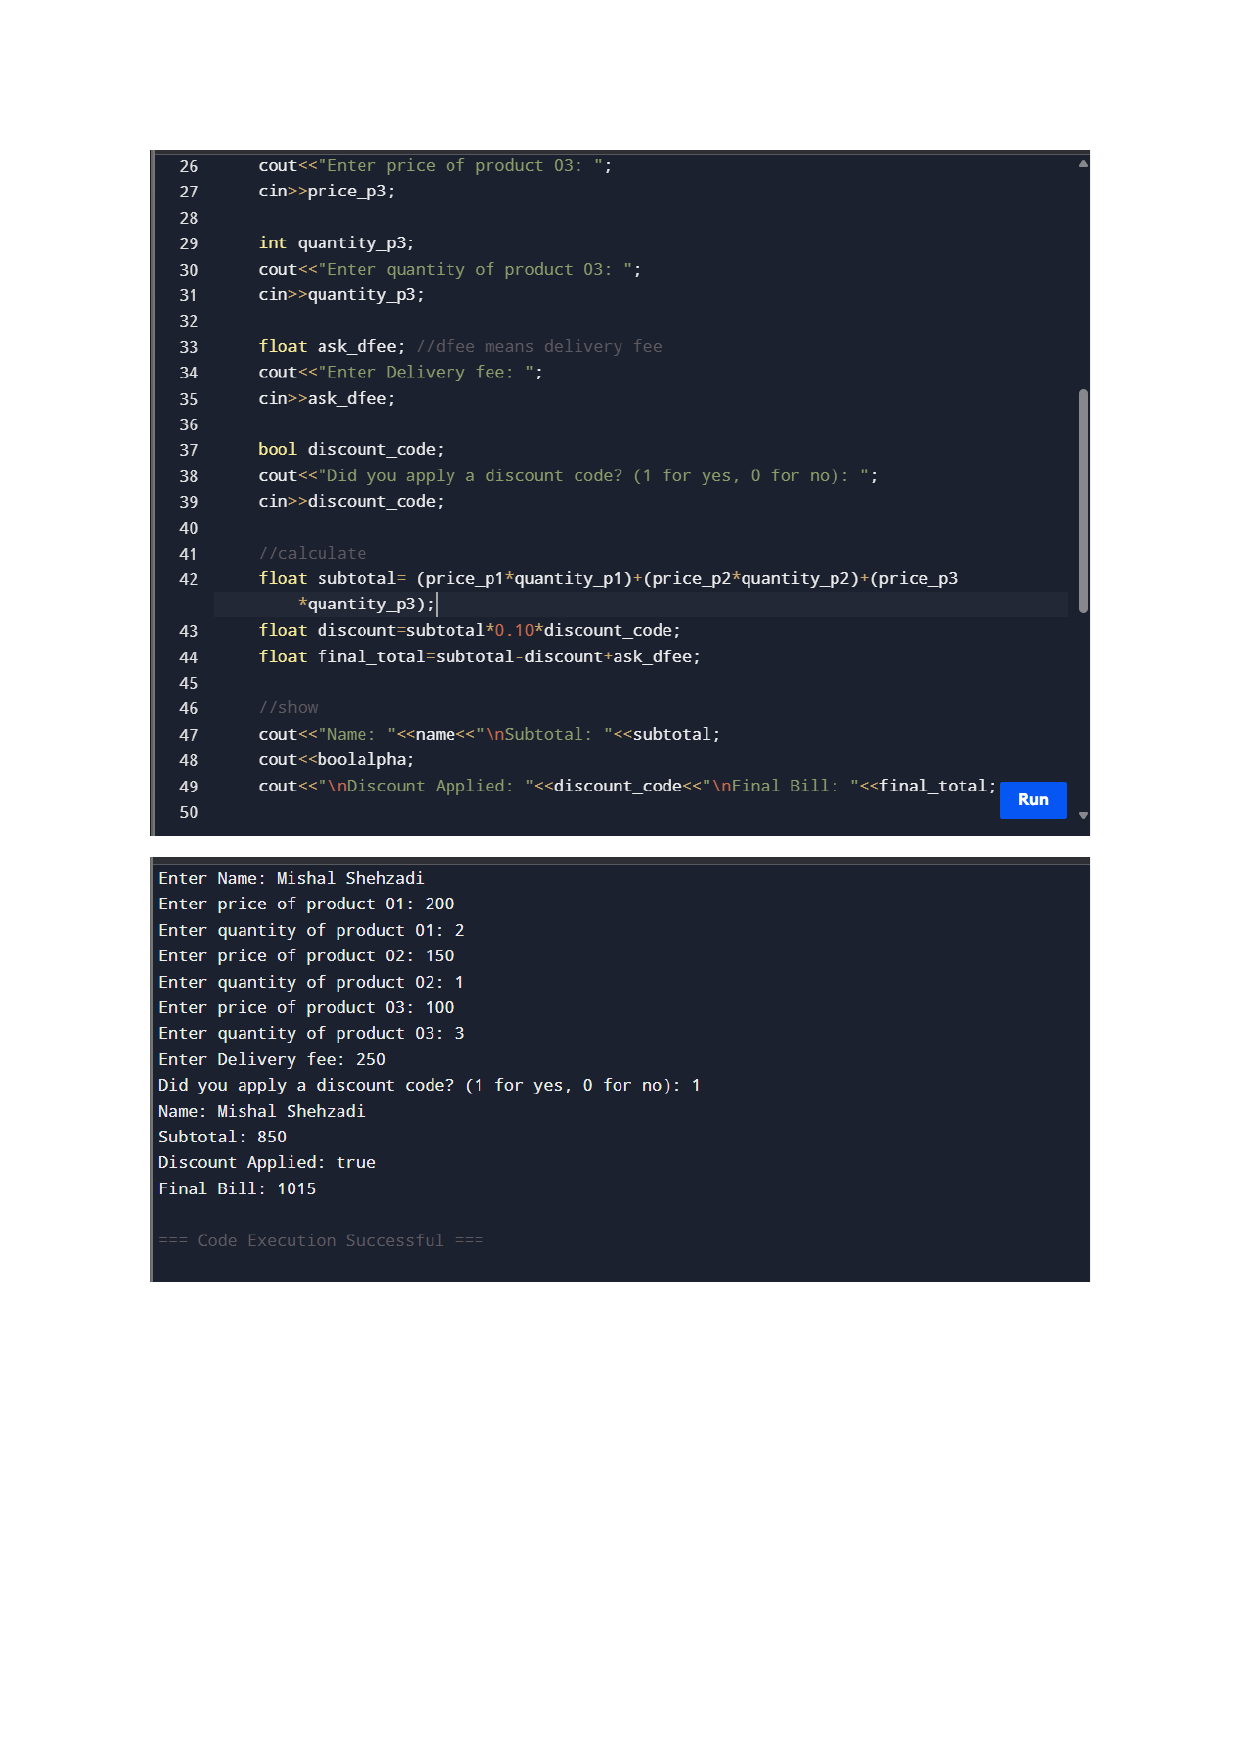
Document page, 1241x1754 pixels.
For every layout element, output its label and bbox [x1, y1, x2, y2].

picture [150, 150, 1091, 836]
picture [150, 857, 1091, 1282]
